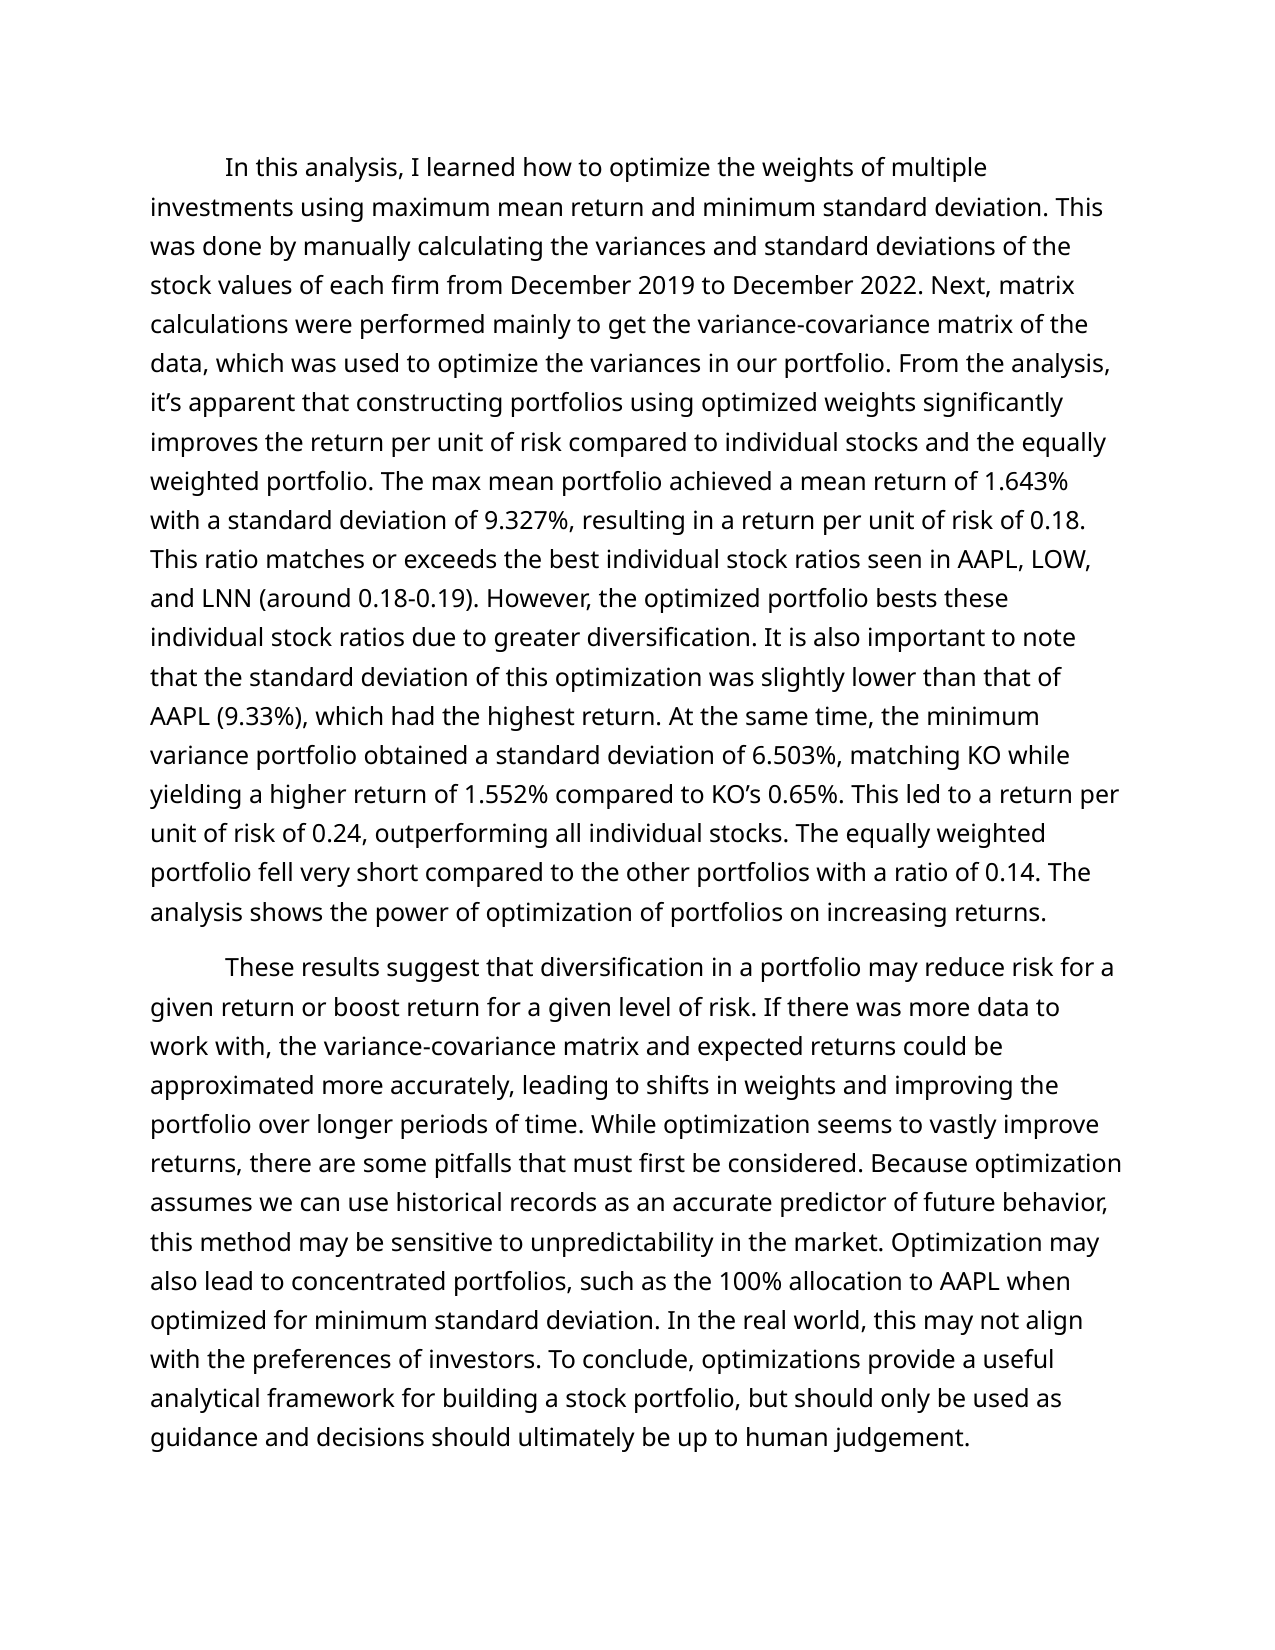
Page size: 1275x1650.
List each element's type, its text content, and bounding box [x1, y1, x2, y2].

text These results suggest that diversification in a portfolio may reduce risk for a given return or boost return for a given level of risk. If there was more data to work with, the variance-covariance matrix and expected returns could be approximated more accurately, leading to shifts in weights and improving the portfolio over longer periods of time. While optimization seems to vastly improve returns, there are some pitfalls that must first be considered. Because optimization assumes we can use historical records as an accurate predictor of future behavior, this method may be sensitive to unpredictability in the market. Optimization may also lead to concentrated portfolios, such as the 100% allocation to AAPL when optimized for minimum standard deviation. In the real world, this may not align with the preferences of investors. To conclude, optimizations provide a useful analytical framework for building a stock portfolio, but should only be used as guidance and decisions should ultimately be up to human judgement. [150, 950, 1125, 1454]
text In this analysis, I learned how to optimize the weights of multiple investments using maximum mean return and minimum standard deviation. This was done by manually calculating the variances and standard deviations of the stock values of each firm from December 2019 to December 2022. Next, matrix calculations were performed mainly to get the variance-covariance matrix of the data, which was used to optimize the variances in our portfolio. From the analysis, it’s apparent that constructing portfolios using optimized weights significantly improves the return per unit of risk compared to individual stocks and the equally weighted portfolio. The max mean portfolio achieved a mean return of 1.643% with a standard deviation of 9.327%, resulting in a return per unit of risk of 0.18. This ratio matches or exceeds the best individual stock ratios seen in AAPL, LOW, and LNN (around 0.18-0.19). However, the optimized portfolio bests these individual stock ratios due to greater diversification. It is also important to note that the standard deviation of this optimization was slightly lower than that of AAPL (9.33%), which had the highest return. At the same time, the minimum variance portfolio obtained a standard deviation of 6.503%, matching KO while yielding a higher return of 1.552% compared to KO’s 0.65%. This led to a return per unit of risk of 0.24, outperforming all individual stocks. The equally weighted portfolio fell very short compared to the other portfolios with a ratio of 0.14. The analysis shows the power of optimization of portfolios on increasing returns. [150, 150, 1125, 928]
